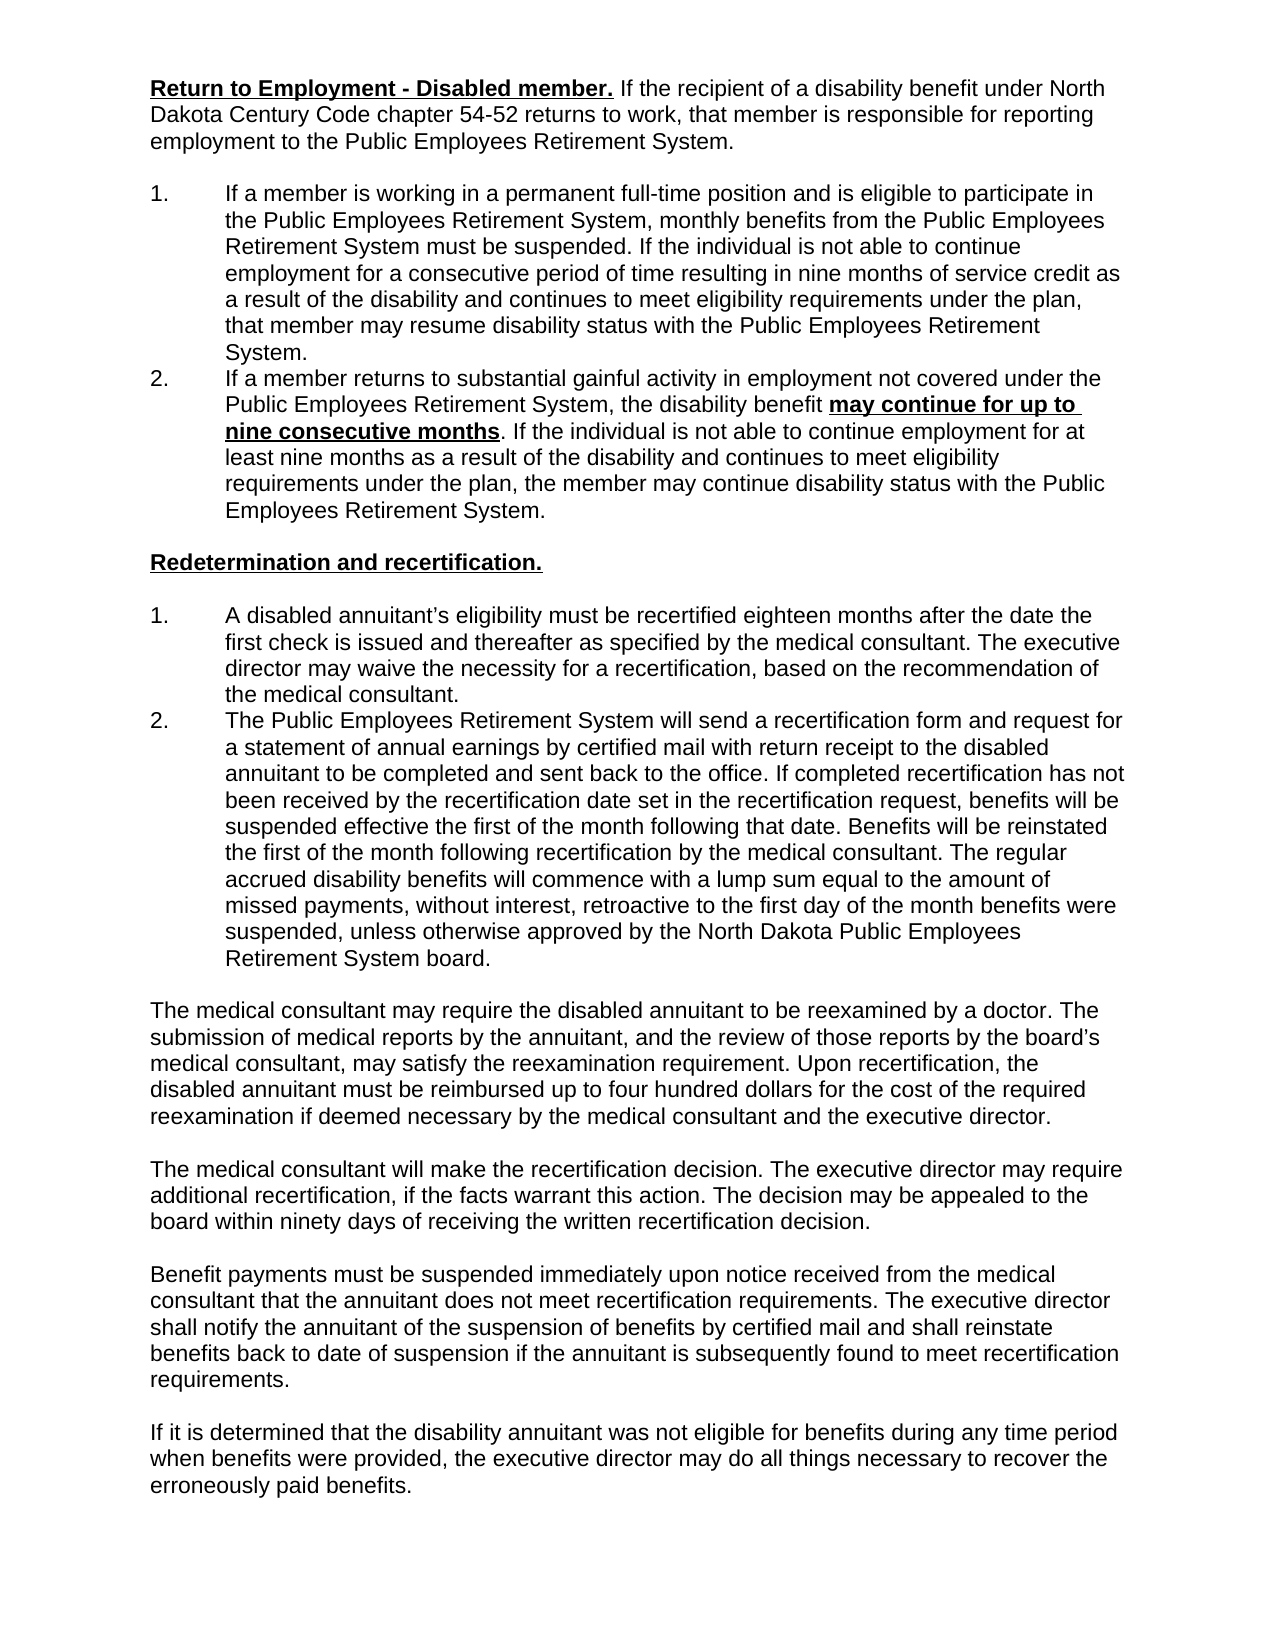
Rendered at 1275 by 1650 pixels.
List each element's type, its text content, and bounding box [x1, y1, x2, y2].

text 2. The Public Employees Retirement System will send a recertification form and request for a statement of annual earnings by certified mail with return receipt to the disabled annuitant to be completed and sent back to the office. If completed recertification has not been received by the recertification date set in the recertification request, benefits will be suspended effective the first of the month following that date. Benefits will be reinstated the first of the month following recertification by the medical consultant. The regular accrued disability benefits will commence with a lump sum equal to the amount of missed payments, without interest, retroactive to the first day of the month benefits were suspended, unless otherwise approved by the Public Employees Retirement System board. [150, 707, 1125, 971]
text 2. If a member returns to substantial gainful activity in employment not covered under the Public Employees Retirement System, the disability benefit may continue for up to nine consecutive months. If the individual is not able to continue employment for at least nine months as a result of the disability and continues to meet eligibility requirements under the plan, the member may continue disability status with the Public Employees Retirement System. [150, 365, 1125, 523]
text Benefit payments must be suspended immediately upon notice received from the medical consultant that the annuitant does not meet recertification requirements. The executive director shall notify the annuitant of the suspension of benefits by certified mail and shall reinstate benefits back to date of suspension if the annuitant is subsequently found to meet recertification requirements. [150, 1261, 1125, 1393]
text 1. A disabled annuitant’s eligibility must be recertified eighteen months after the date the first check is issued and thereafter as specified by the medical consultant. The executive director may waive the necessity for a recertification, based on the recommendation of the medical consultant. [150, 602, 1125, 707]
text 1. If a member is working in a permanent full-time position and is eligible to participate in the Public Employees Retirement System, monthly benefits from the Public Employees Retirement System must be suspended. If the individual is not able to continue employment for a consecutive period of time resulting in nine months of service credit as a result of the disability and continues to meet eligibility requirements under the plan, that member may resume disability status with the Public Employees Retirement System. [150, 180, 1125, 365]
text If it is determined that the disability annuitant was not eligible for benefits during any time period when benefits were provided, the executive director may do all things necessary to recover the erroneously paid benefits. [150, 1419, 1125, 1498]
text The medical consultant will make the recertification decision. The executive director may require additional recertification, if the facts warrant this action. The decision may be appealed to the board within ninety days of receiving the written recertification decision. [150, 1156, 1125, 1234]
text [150, 75, 1125, 154]
text The medical consultant may require the disabled annuitant to be reexamined by a doctor. The submission of medical reports by the annuitant, and the review of those reports by the board’s medical consultant, may satisfy the reexamination requirement. Upon recertification, the disabled annuitant must be reimbursed up to four hundred dollars for the cost of the required reexamination if deemed necessary by the medical consultant and the executive director. [150, 997, 1125, 1129]
text Redetermination and recertification. [150, 549, 1125, 576]
